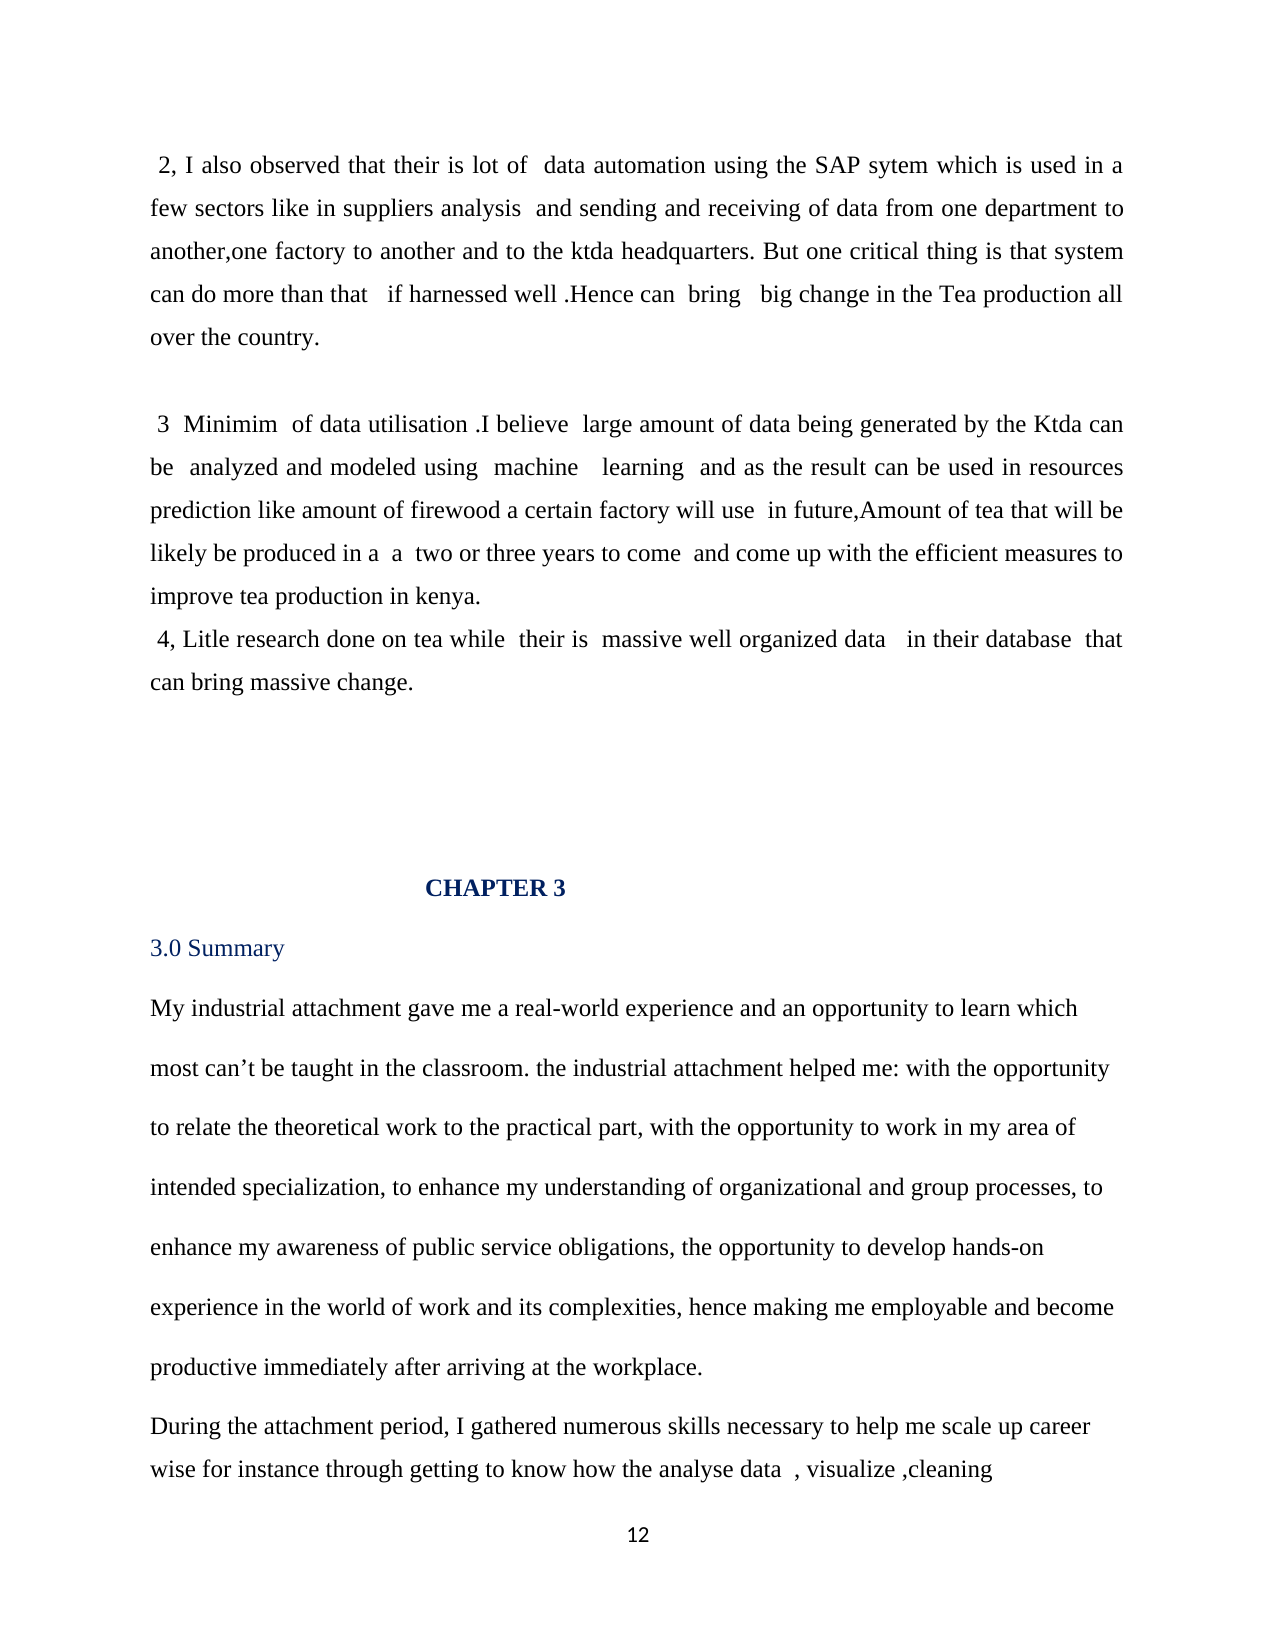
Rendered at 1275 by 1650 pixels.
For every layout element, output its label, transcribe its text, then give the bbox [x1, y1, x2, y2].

text CHAPTER 3 [150, 873, 1125, 902]
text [150, 1411, 1125, 1483]
list 3 Minimim of data utilisation .I believe large amount of data being generated by the Ktda can be analyzed and modeled using machine learning and as the result can be used in resources prediction like amount of firewood a certain factory will use in future,Amount of tea that will be likely be produced in a a two or three years to come and come up with the efficient measures to improve tea production in kenya. [150, 409, 1125, 610]
text most can’t be taught in the classroom. the industrial attachment helped me: with the opportunity [150, 1053, 1125, 1081]
text enhance my awareness of public service obligations, the opportunity to develop hands-on [150, 1232, 1125, 1261]
list 2, I also observed that their is lot of data automation using the SAP sytem which is used in a few sectors like in suppliers analysis and sending and receiving of data from one department to another,one factory to another and to the ktda headquarters. But one critical thing is that system can do more than that if harnessed well .Hence can bring big change in the Tea production all over the country. [150, 150, 1125, 351]
text to relate the theoretical work to the practical part, with the opportunity to work in my area of [150, 1112, 1125, 1141]
text intended specialization, to enhance my understanding of organizational and group processes, to [150, 1172, 1125, 1201]
text 3.0 Summary [150, 933, 1125, 962]
text experience in the world of work and its complexities, hence making me employable and become [150, 1292, 1125, 1321]
text My industrial attachment gave me a real-world experience and an opportunity to learn which [150, 993, 1125, 1022]
list 4, Litle research done on tea while their is massive well organized data in their database that can bring massive change. [150, 624, 1125, 696]
text productive immediately after arriving at the workplace. [150, 1352, 1125, 1380]
